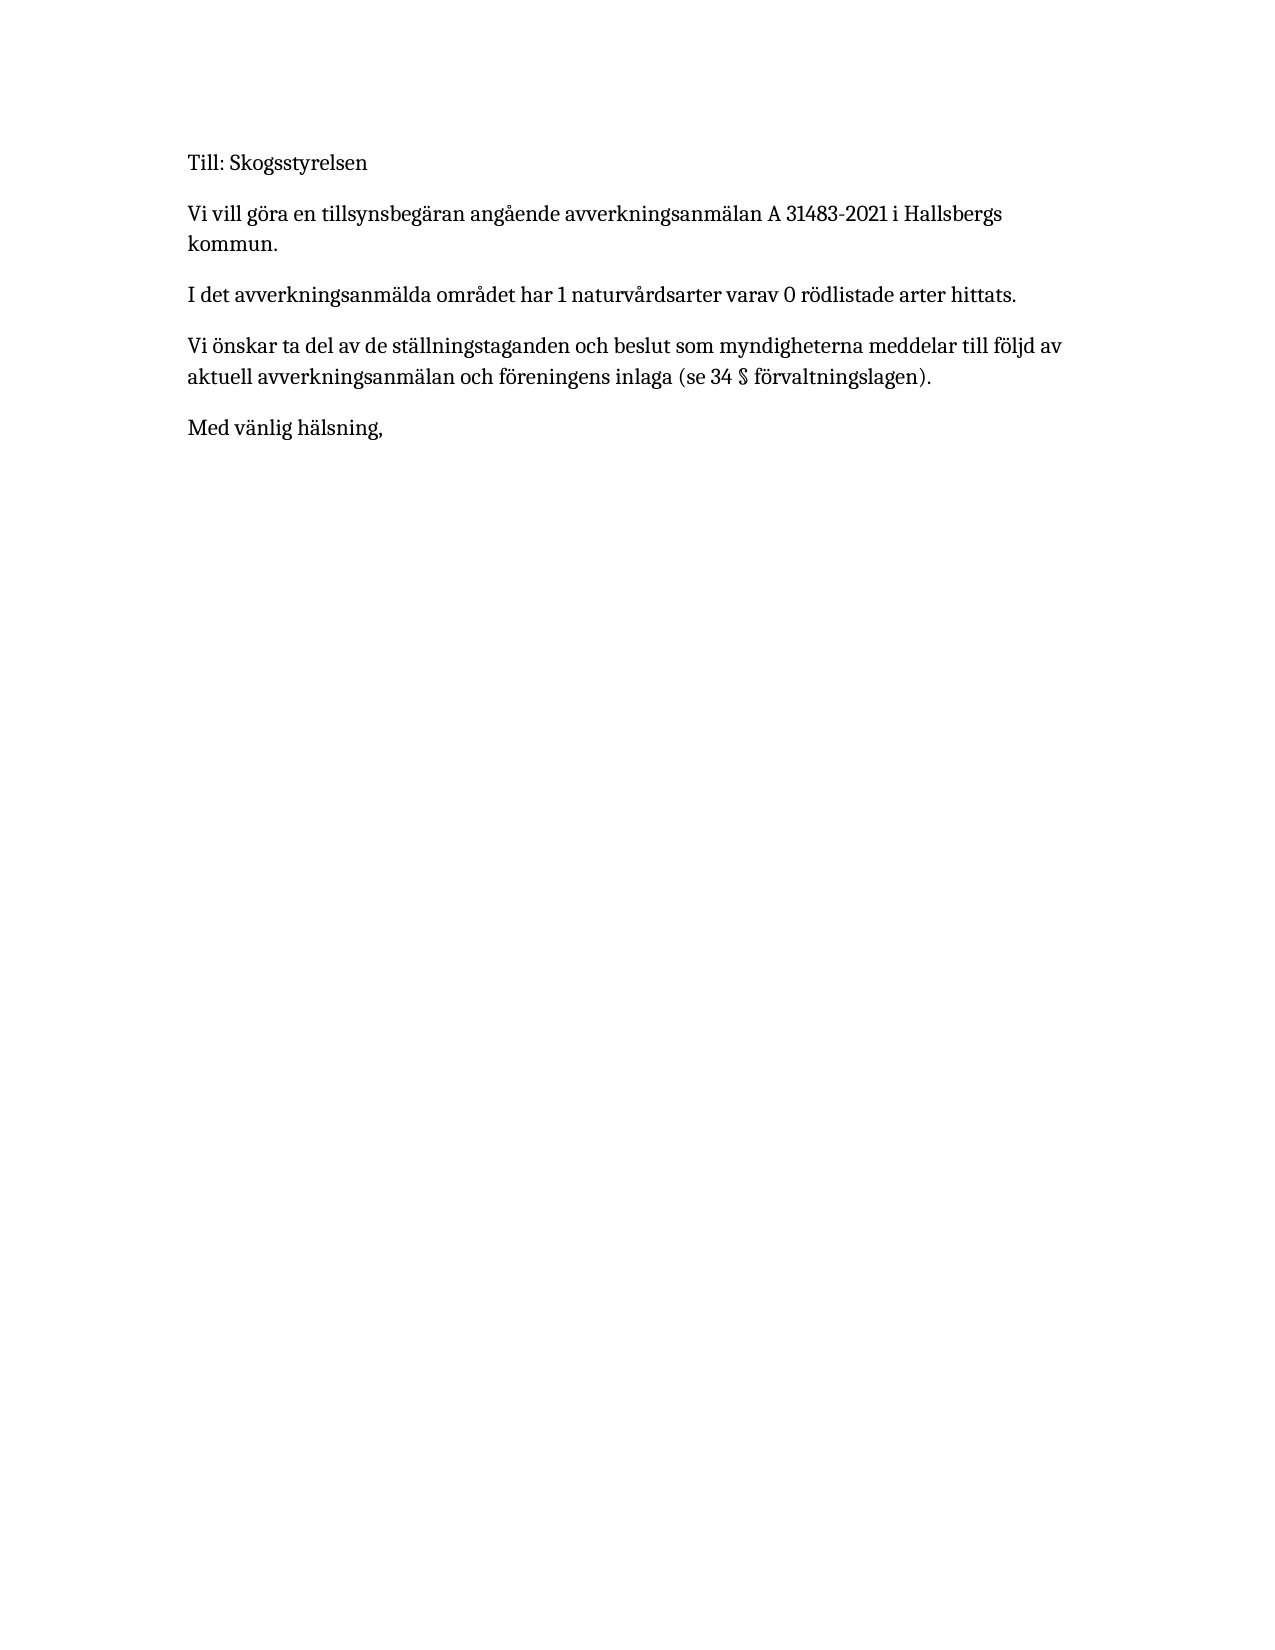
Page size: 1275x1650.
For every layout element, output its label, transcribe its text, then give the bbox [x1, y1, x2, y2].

text Till: Skogsstyrelsen [187, 150, 1087, 176]
text I det avverkningsanmälda området har 1 naturvårdsarter varav 0 rödlistade arter hittats. [187, 282, 1087, 309]
text Med vänlig hälsning, [187, 414, 1087, 471]
text Vi önskar ta del av de ställningstaganden och beslut som myndigheterna meddelar till följd av aktuell avverkningsanmälan och föreningens inlaga (se 34 § förvaltningslagen). [187, 333, 1087, 390]
text Vi vill göra en tillsynsbegäran angående avverkningsanmälan A 31483-2021 i Hallsbergs kommun. [187, 201, 1087, 258]
